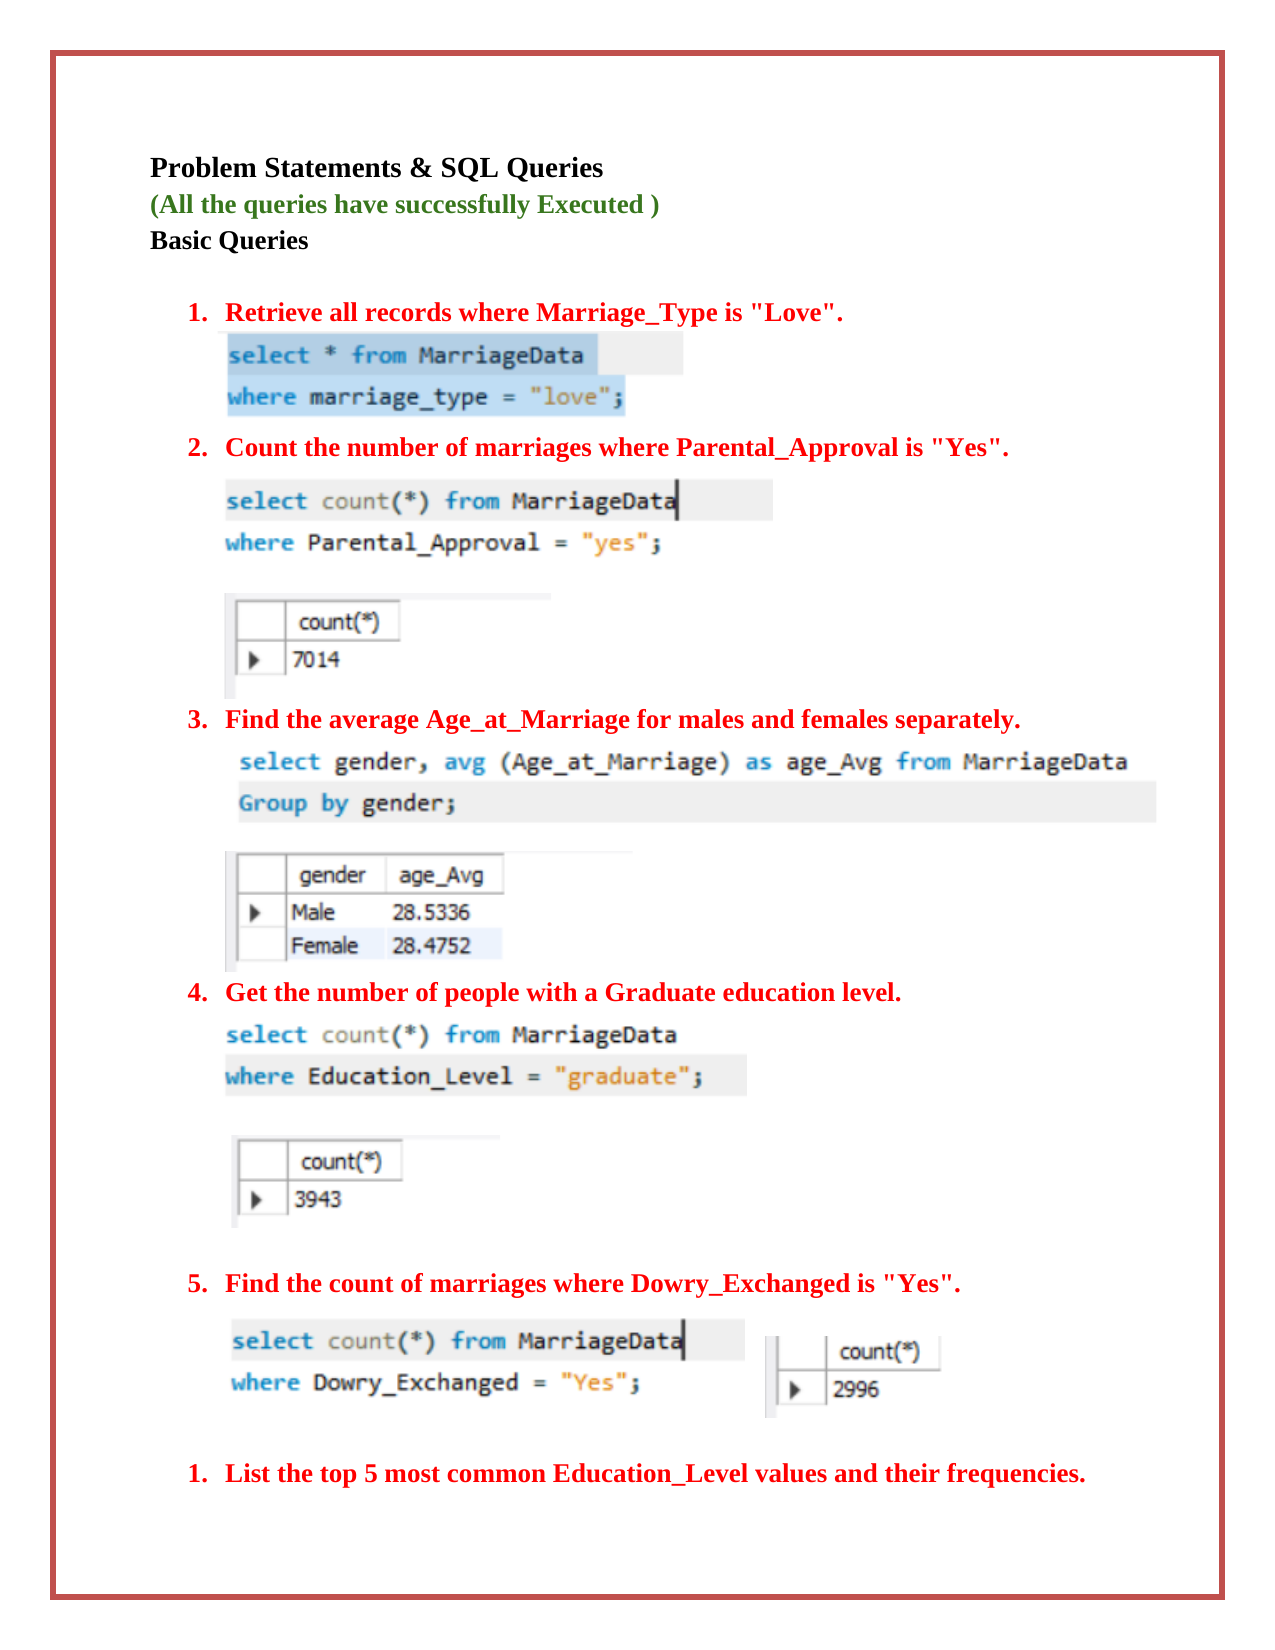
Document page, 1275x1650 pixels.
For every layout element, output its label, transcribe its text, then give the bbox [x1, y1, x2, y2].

picture [225, 851, 633, 972]
picture [217, 331, 684, 427]
text Problem Statements & SQL Queries [150, 150, 1125, 183]
list List the top 5 most common Education_Level values and their frequencies. [187, 1458, 1125, 1489]
picture [224, 1303, 745, 1418]
picture [225, 738, 1157, 848]
picture [224, 593, 552, 699]
picture [211, 1011, 747, 1131]
list Find the count of marriages where Dowry_Exchanged is "Yes". [187, 1267, 1125, 1299]
text (All the queries have successfully Executed ) [150, 188, 1125, 220]
picture [204, 467, 773, 589]
text Basic Queries [150, 224, 1125, 255]
list Retrieve all records where Marriage_Type is "Love". [187, 296, 1125, 327]
list Count the number of marriages where Parental_Approval is "Yes". [187, 431, 1125, 462]
picture [231, 1135, 501, 1228]
picture [765, 1336, 1034, 1418]
list Find the average Age_at_Marriage for males and females separately. [187, 703, 1125, 734]
list Get the number of people with a Graduate education level. [187, 976, 1125, 1007]
